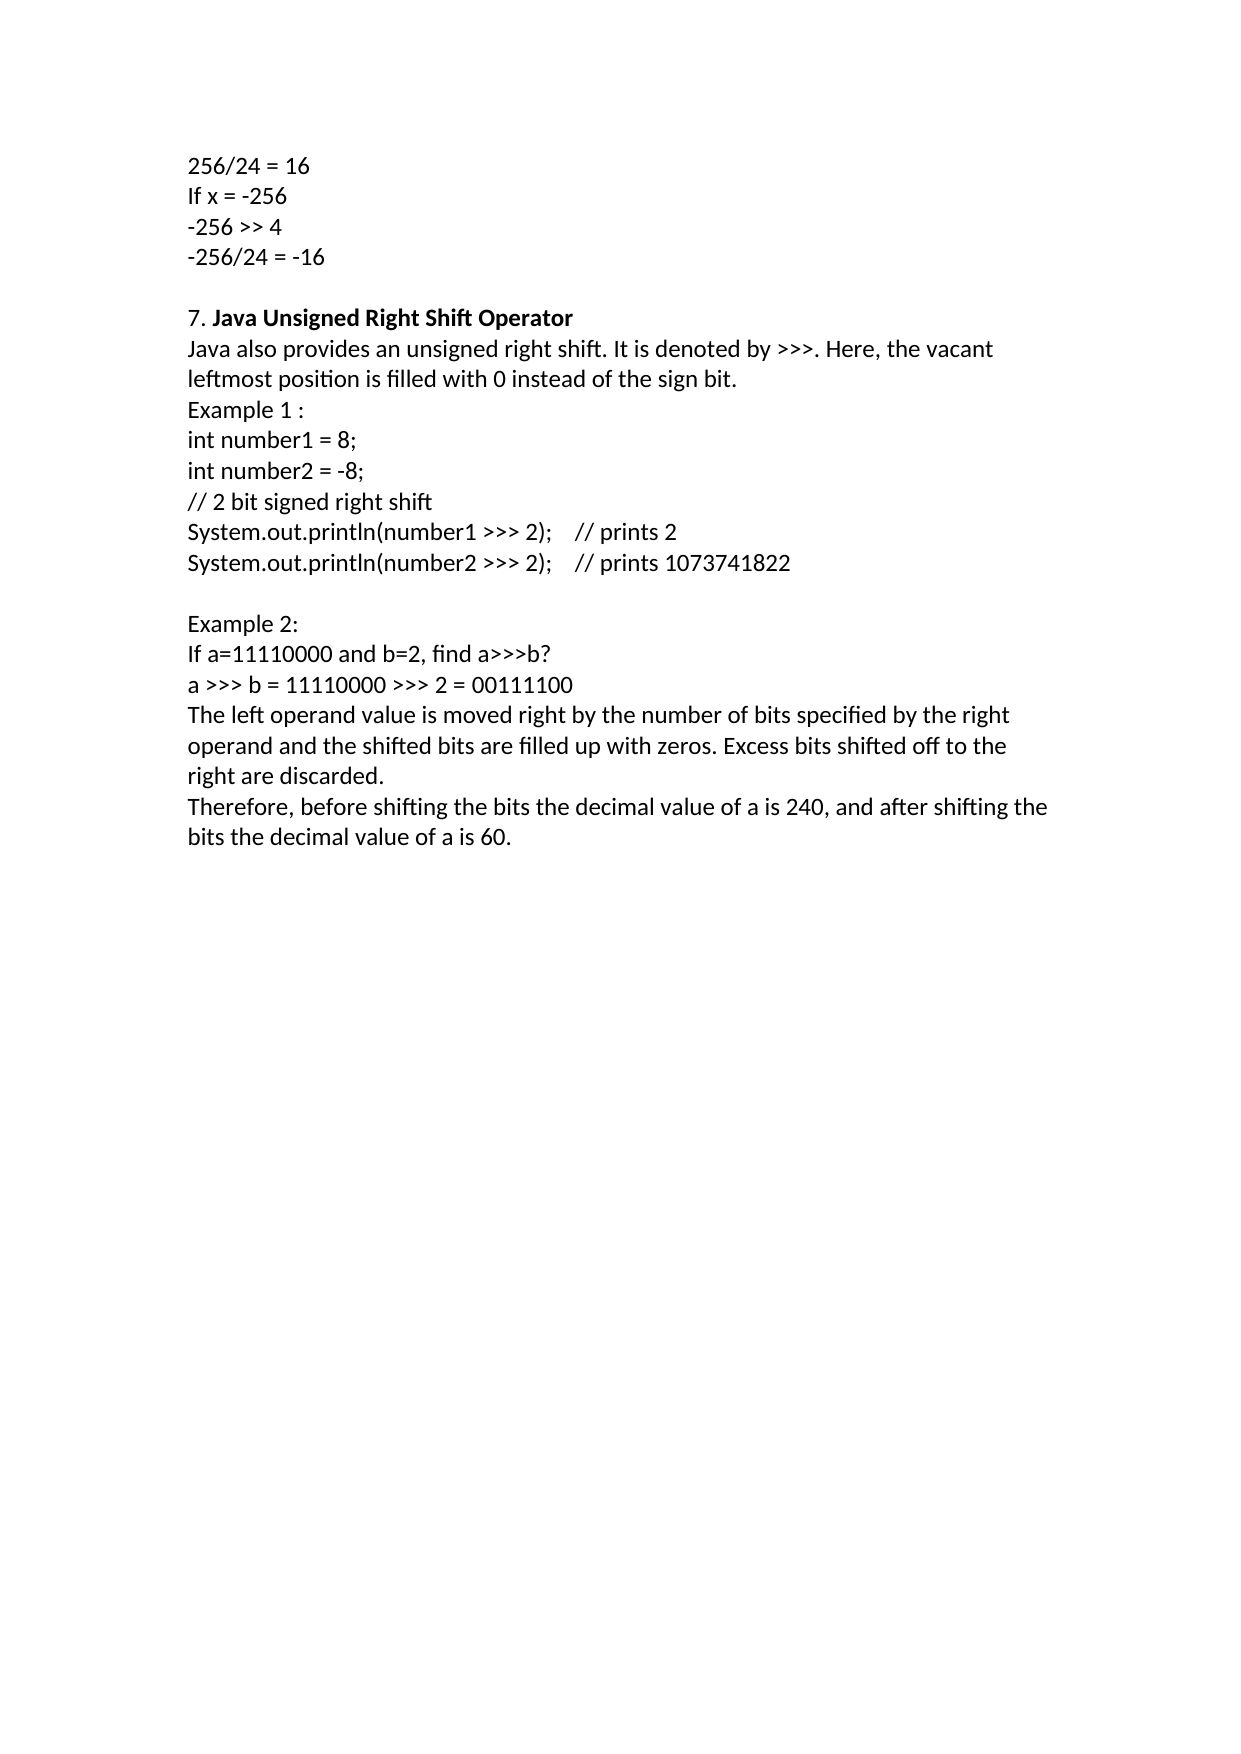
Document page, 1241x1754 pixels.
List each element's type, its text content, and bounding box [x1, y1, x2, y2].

text -256/24 = -16 [187, 242, 1053, 272]
text // 2 bit signed right shift [187, 486, 1053, 516]
text System.out.println(number2 >>> 2); // prints 1073741822 [187, 547, 1053, 577]
text Example 2: [187, 608, 1053, 638]
text System.out.println(number1 >>> 2); // prints 2 [187, 516, 1053, 547]
text If a=11110000 and b=2, find a>>>b? [187, 638, 1053, 669]
list Java Unsigned Right Shift Operator [187, 303, 1053, 333]
text a >>> b = 11110000 >>> 2 = 00111100 [187, 669, 1053, 699]
text Example 1 : [187, 394, 1053, 425]
text The left operand value is moved right by the number of bits specified by the right operand and the shifted bits are filled up with zeros. Excess bits shifted off to the right are discarded. [187, 699, 1053, 791]
text -256 >> 4 [187, 211, 1053, 242]
text If x = -256 [187, 181, 1053, 211]
text int number1 = 8; [187, 425, 1053, 455]
text int number2 = -8; [187, 455, 1053, 486]
text Therefore, before shifting the bits the decimal value of a is 240, and after shifting the bits the decimal value of a is 60. [187, 791, 1053, 852]
text Java also provides an unsigned right shift. It is denoted by >>>. Here, the vacant leftmost position is filled with 0 instead of the sign bit. [187, 333, 1053, 394]
text 256/24 = 16 [187, 150, 1053, 181]
